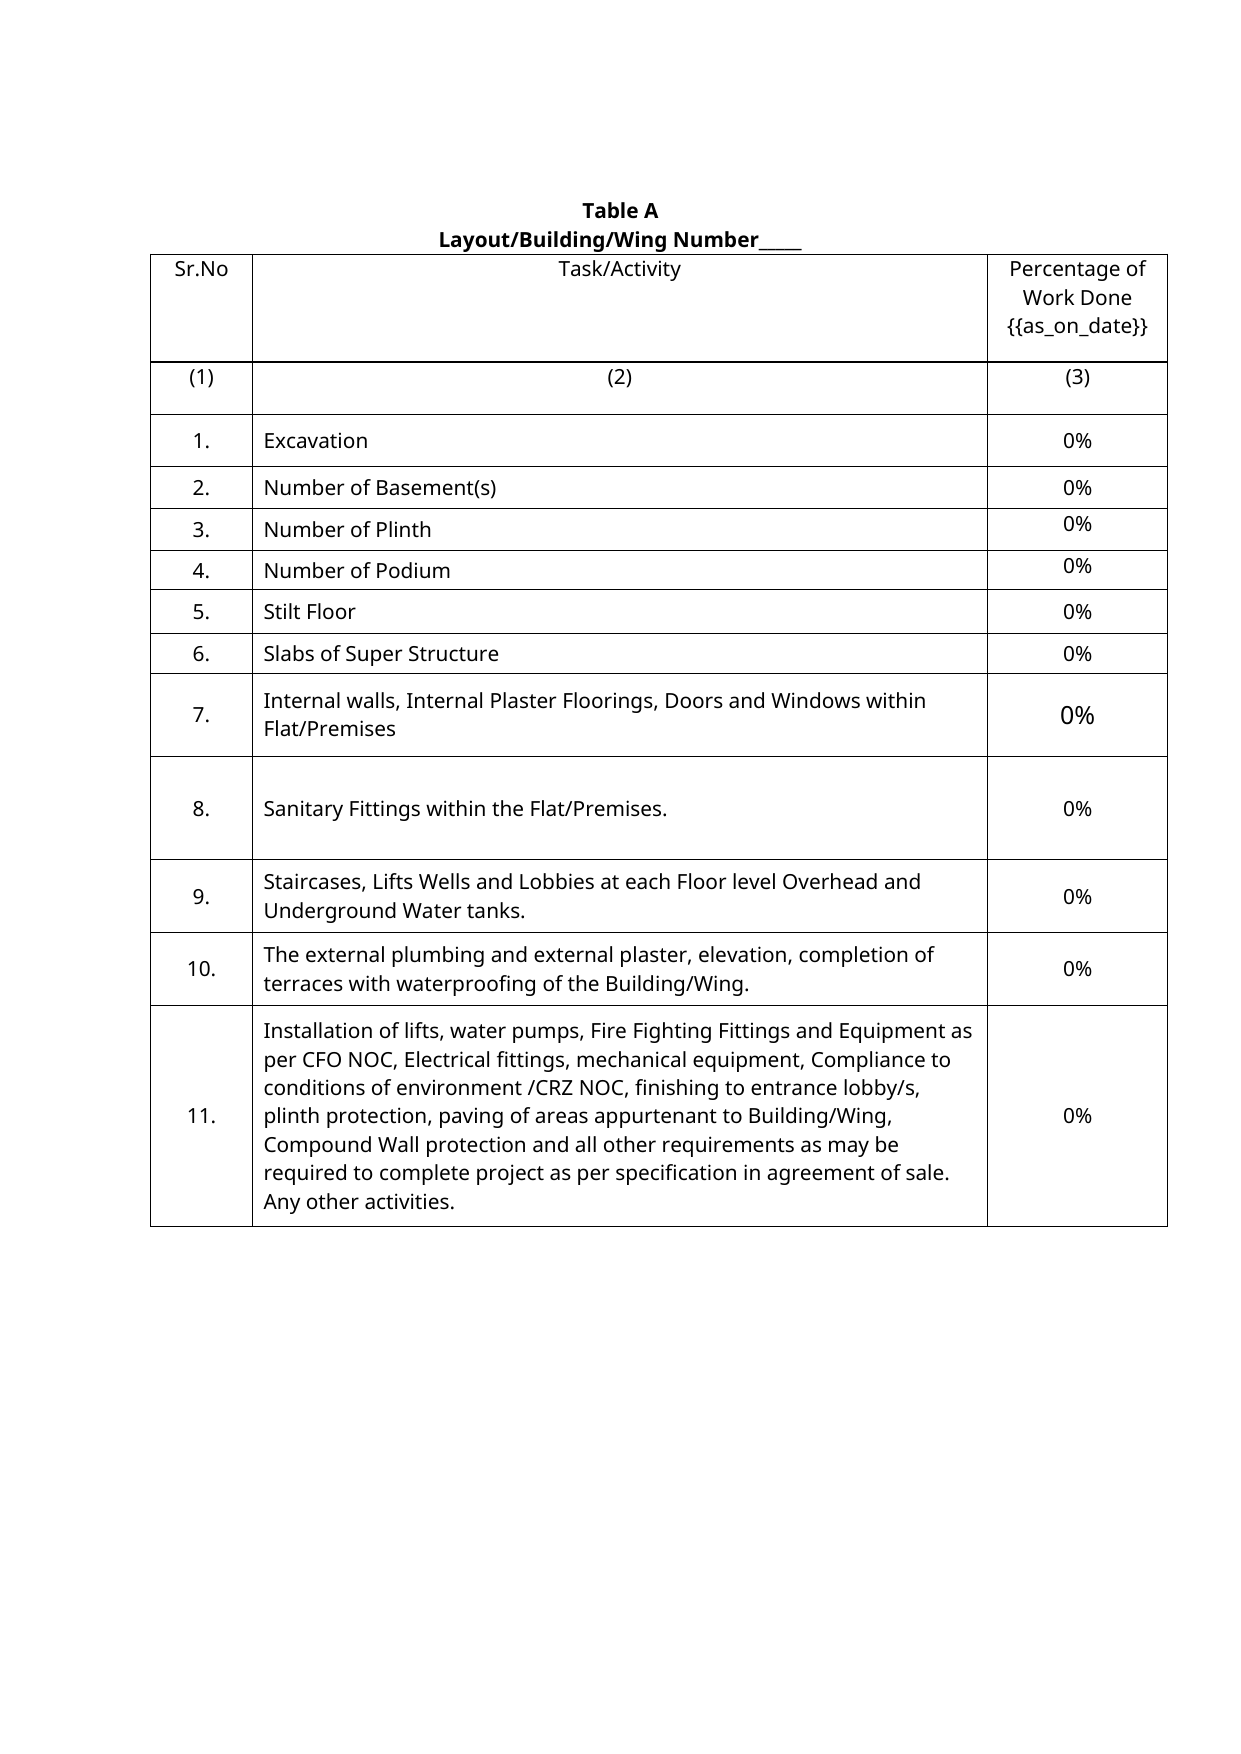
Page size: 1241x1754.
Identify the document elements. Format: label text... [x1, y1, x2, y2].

table_cell 6. [151, 634, 252, 673]
table_cell Stilt Floor [253, 590, 987, 633]
table_header Task/Activity [253, 255, 987, 361]
table_cell The external plumbing and external plaster, elevation, completion of terraces with waterproofing of the Building/Wing. [253, 933, 987, 1005]
table_cell 8. [151, 757, 252, 859]
table_header Percentage of Work Done {{as_on_date}} [988, 255, 1167, 361]
table_cell 11. [151, 1006, 252, 1226]
table_cell 0% [988, 860, 1167, 932]
table_cell 0% [988, 1006, 1167, 1226]
table_cell Sanitary Fittings within the Flat/Premises. [253, 757, 987, 859]
table_cell 0% [988, 551, 1167, 589]
table_cell 9. [151, 860, 252, 932]
table_cell 0% [988, 634, 1167, 673]
table_cell 0% [988, 590, 1167, 633]
table_cell Excavation [253, 415, 987, 466]
table_cell Number of Podium [253, 551, 987, 589]
table_cell 0% [988, 674, 1167, 756]
table_cell (1) [151, 363, 252, 414]
table_cell 5. [151, 590, 252, 633]
table_cell 0% [988, 415, 1167, 466]
table_cell Staircases, Lifts Wells and Lobbies at each Floor level Overhead and Underground Water tanks. [253, 860, 987, 932]
table_cell (3) [988, 363, 1167, 414]
table_cell 2. [151, 467, 252, 508]
table_cell (2) [253, 363, 987, 414]
table_cell 1. [151, 415, 252, 466]
text Table A [150, 197, 1090, 225]
table_cell 0% [988, 467, 1167, 508]
table_header Sr.No [151, 255, 252, 361]
table_cell 0% [988, 757, 1167, 859]
table_cell Number of Plinth [253, 509, 987, 550]
table_cell Slabs of Super Structure [253, 634, 987, 673]
table_cell Installation of lifts, water pumps, Fire Fighting Fittings and Equipment as per CFO NOC, Electrical fittings, mechanical equipment, Compliance to conditions of environment /CRZ NOC, finishing to entrance lobby/s, plinth protection, paving of areas appurtenant to Building/Wing, Compound Wall protection and all other requirements as may be required to complete project as per specification in agreement of sale. Any other activities. [253, 1006, 987, 1226]
table_cell 10. [151, 933, 252, 1005]
table_cell Internal walls, Internal Plaster Floorings, Doors and Windows within Flat/Premises [253, 674, 987, 756]
table_cell 4. [151, 551, 252, 589]
table_cell 3. [151, 509, 252, 550]
text Layout/Building/Wing Number_____ [150, 225, 1090, 253]
table_cell 0% [988, 509, 1167, 550]
table_cell Number of Basement(s) [253, 467, 987, 508]
table_cell 0% [988, 933, 1167, 1005]
table_cell 7. [151, 674, 252, 756]
